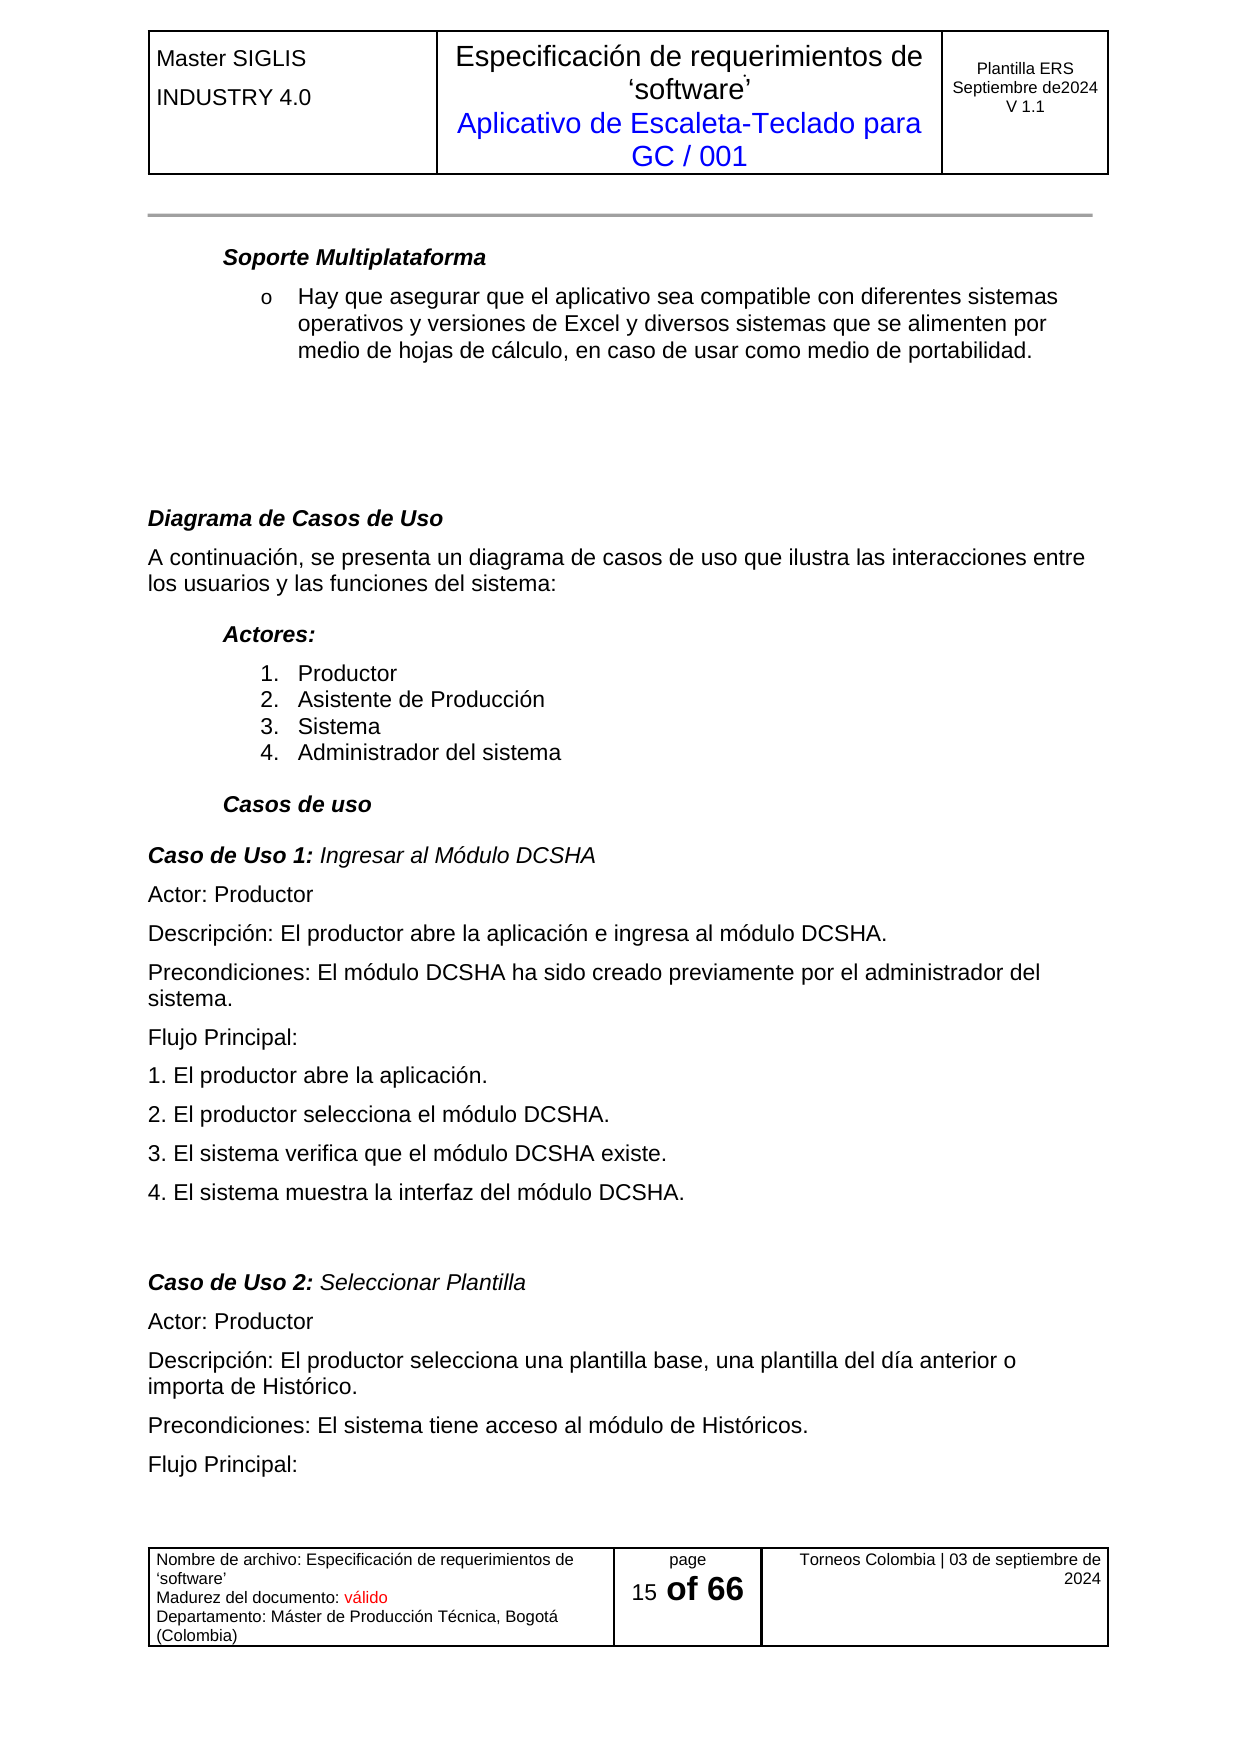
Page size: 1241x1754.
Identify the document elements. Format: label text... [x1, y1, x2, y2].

text Actor: Productor [148, 881, 1092, 907]
subtitle Casos de uso [148, 791, 1092, 817]
text Descripción: El productor selecciona una plantilla base, una plantilla del día anterior o importa de Histórico. [148, 1347, 1092, 1400]
subtitle Soporte Multiplataforma [148, 244, 1092, 270]
text 3. El sistema verifica que el módulo DCSHA existe. [148, 1140, 1092, 1167]
list Hay que asegurar que el aplicativo sea compatible con diferentes sistemas operativos y versiones de Excel y diversos sistemas que se alimenten por medio de hojas de cálculo, en caso de usar como medio de portabilidad. [260, 283, 1092, 363]
text 1. El productor abre la aplicación. [148, 1062, 1092, 1089]
text A continuación, se presenta un diagrama de casos de uso que ilustra las interacciones entre los usuarios y las funciones del sistema: [148, 543, 1092, 596]
text Flujo Principal: [148, 1451, 1092, 1477]
subtitle Caso de Uso 2: Seleccionar Plantilla [148, 1269, 1092, 1296]
subtitle Caso de Uso 1: Ingresar al Módulo DCSHA [148, 842, 1092, 868]
text Actor: Productor [148, 1308, 1092, 1334]
text Precondiciones: El módulo DCSHA ha sido creado previamente por el administrador del sistema. [148, 958, 1092, 1011]
text 4. El sistema muestra la interfaz del módulo DCSHA. [148, 1179, 1092, 1205]
list Asistente de Producción [260, 686, 1092, 713]
list Sistema [260, 713, 1092, 739]
text Precondiciones: El sistema tiene acceso al módulo de Históricos. [148, 1412, 1092, 1438]
text Flujo Principal: [148, 1024, 1092, 1050]
subtitle Actores: [148, 621, 1092, 648]
list Productor [260, 660, 1092, 686]
list Administrador del sistema [260, 739, 1092, 766]
text Descripción: El productor abre la aplicación e ingresa al módulo DCSHA. [148, 919, 1092, 946]
subtitle Diagrama de Casos de Uso [148, 505, 1092, 531]
text 2. El productor selecciona el módulo DCSHA. [148, 1101, 1092, 1128]
